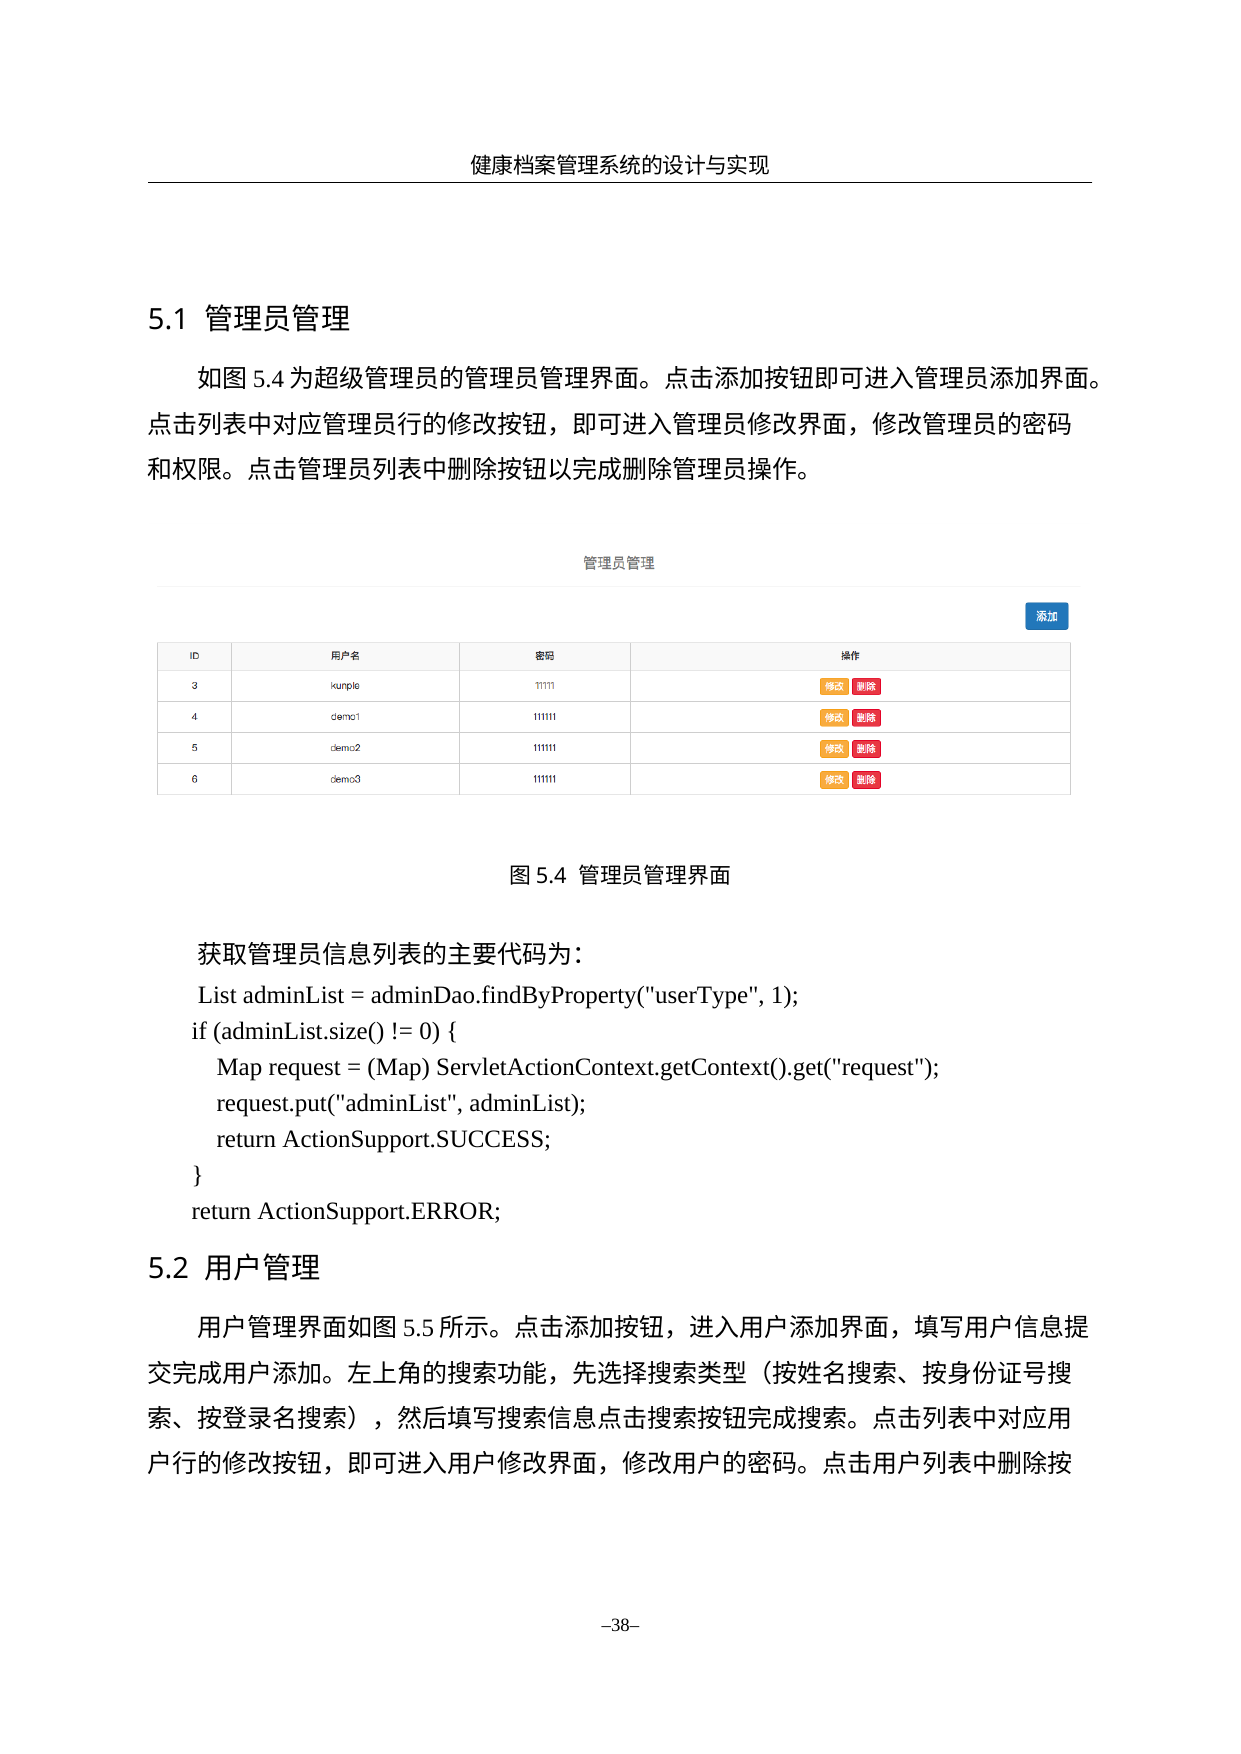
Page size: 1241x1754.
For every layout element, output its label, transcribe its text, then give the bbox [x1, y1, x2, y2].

text 如图5.4为超级管理员的管理员管理界面。点击添加按钮即可进入管理员添加界面。点击列表中对应管理员行的修改按钮，即可进入管理员修改界面，修改管理员的密码和权限。点击管理员列表中删除按钮以完成删除管理员操作。 [148, 359, 1092, 486]
subtitle 5.2 用户管理 [148, 1244, 1092, 1287]
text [148, 1308, 1092, 1480]
text 获取管理员信息列表的主要代码为： [148, 935, 1092, 971]
subtitle 5.1 管理员管理 [148, 295, 1092, 338]
text 图5.4 管理员管理界面 [148, 859, 1092, 890]
text List adminList = adminDao.findByProperty("userType", 1); if (adminList.size() != 0) { Map request = (Map) ServletActionContext.getContext().get("request"); request.put("adminList", adminList); return ActionSupport.SUCCESS; } return ActionSupport.ERROR; [191, 980, 1092, 1225]
picture [148, 523, 1092, 859]
